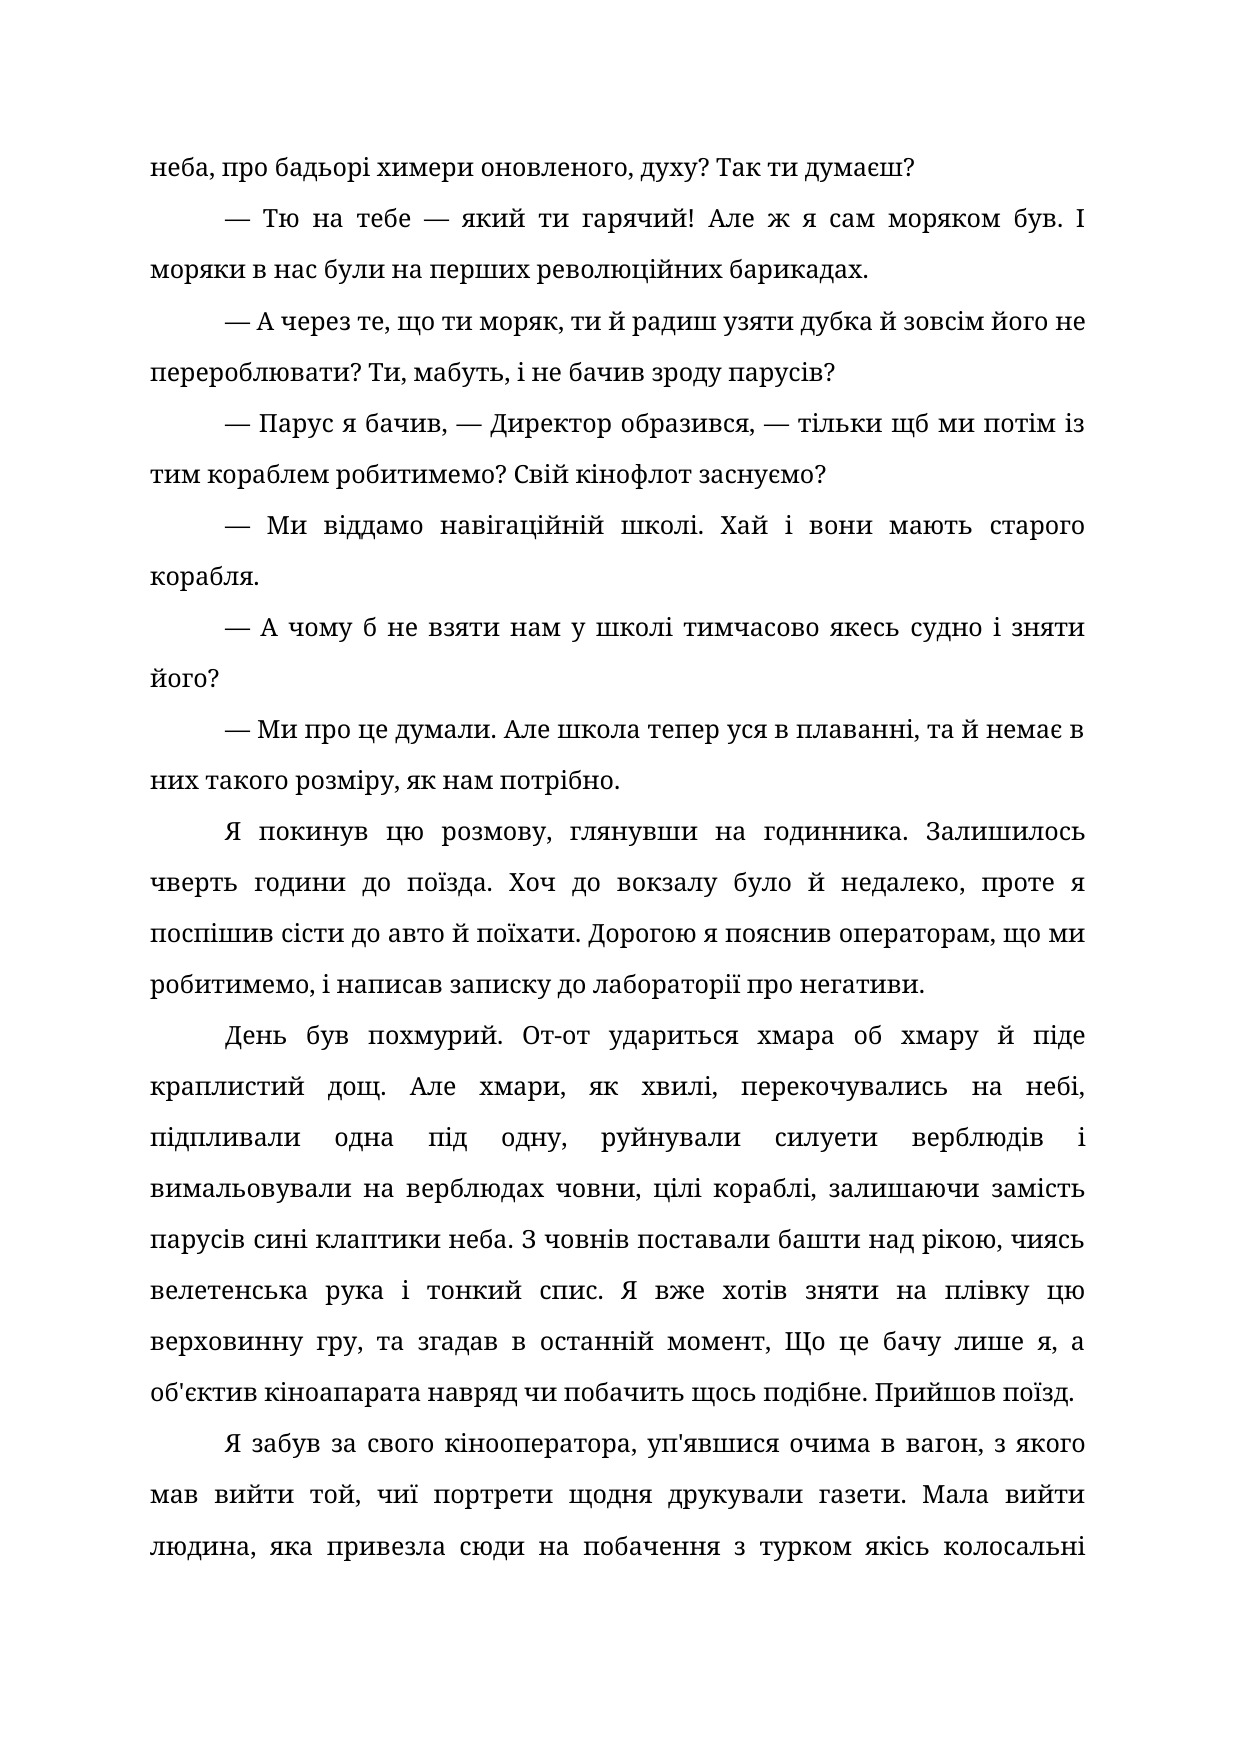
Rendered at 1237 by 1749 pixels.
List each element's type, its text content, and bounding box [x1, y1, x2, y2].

text — А через те, що ти моряк, ти й радиш узяти дубка й зовсім його не перероблювати? Ти, мабуть, і не бачив зроду парусів? [150, 303, 1086, 388]
text — А чому б не взяти нам у школі тимчасово якесь судно і зняти його? [150, 609, 1086, 694]
text Я покинув цю розмову, глянувши на годинника. Залишилось чверть години до поїзда. Хоч до вокзалу було й недалеко, проте я поспішив сісти до авто й поїхати. Дорогою я пояснив операторам, що ми робитимемо, і написав записку до лабораторії про негативи. [150, 813, 1086, 1001]
text День був похмурий. От-от удариться хмара об хмару й піде краплистий дощ. Але хмари, як хвилі, перекочувались на небі, підпливали одна під одну, руйнували силуети верблюдів і вимальовували на верблюдах човни, цілі кораблі, залишаючи замість парусів сині клаптики неба. З човнів поставали башти над рікою, чиясь велетенська рука і тонкий спис. Я вже хотів зняти на плівку цю верховинну гру, та згадав в останній момент, Що це бачу лише я, а об'єктив кіноапарата навряд чи побачить щось подібне. Прийшов поїзд. [150, 1018, 1086, 1409]
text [150, 150, 1086, 184]
text — Парус я бачив, — Директор образився, — тільки щб ми потім із тим кораблем робитимемо? Свій кінофлот заснуємо? [150, 405, 1086, 490]
text — Ми віддамо навігаційній школі. Хай і вони мають старого корабля. [150, 507, 1086, 592]
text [150, 1426, 1086, 1562]
text — Тю на тебе — який ти гарячий! Але ж я сам моряком був. І моряки в нас були на перших революційних барикадах. [150, 201, 1086, 286]
text — Ми про це думали. Але школа тепер уся в плаванні, та й немає в них такого розміру, як нам потрібно. [150, 711, 1086, 797]
